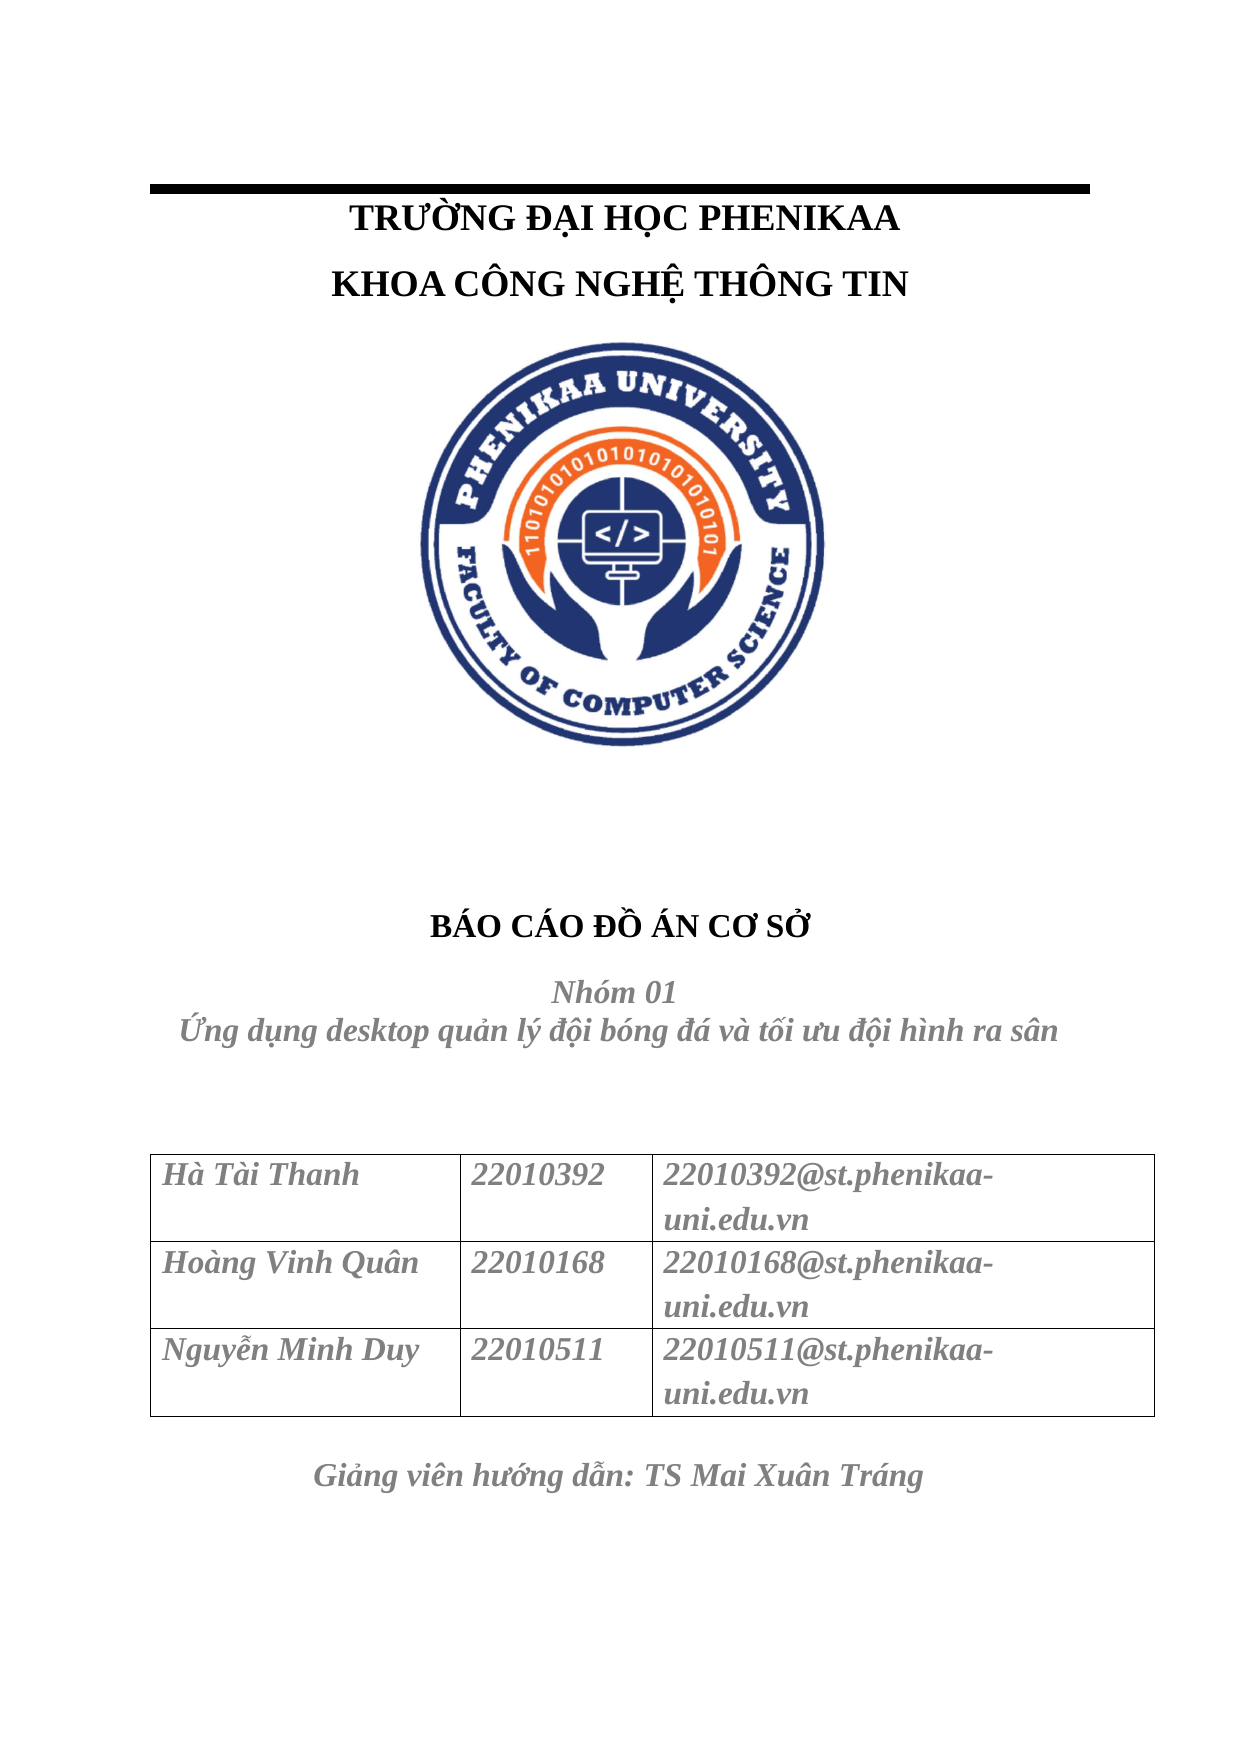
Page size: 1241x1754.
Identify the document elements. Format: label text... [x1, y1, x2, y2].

text TRƯỜNG ĐẠI HỌC PHENIKAA [150, 194, 1090, 239]
table_cell 22010168@st.phenikaa-uni.edu.vn [653, 1242, 1154, 1328]
text Giảng viên hướng dẫn: TS Mai Xuân Tráng [150, 1455, 1090, 1493]
table_header 22010392 [461, 1155, 652, 1241]
text BÁO CÁO ĐỒ ÁN CƠ SỞ [150, 906, 1090, 972]
table_header 22010392@st.phenikaa-uni.edu.vn [653, 1155, 1154, 1241]
picture [386, 327, 854, 756]
table_cell 22010511 [461, 1329, 652, 1416]
table_cell Hoàng Vinh Quân [151, 1242, 460, 1328]
table_cell 22010511@st.phenikaa-uni.edu.vn [653, 1329, 1154, 1416]
table_cell Nguyễn Minh Duy [151, 1329, 460, 1416]
table_cell 22010168 [461, 1242, 652, 1328]
text KHOA CÔNG NGHỆ THÔNG TIN [150, 250, 1090, 305]
text Nhóm 01 Ứng dụng desktop quản lý đội bóng đá và tối ưu đội hình ra sân [150, 972, 1090, 1049]
table_header Hà Tài Thanh [151, 1155, 460, 1241]
